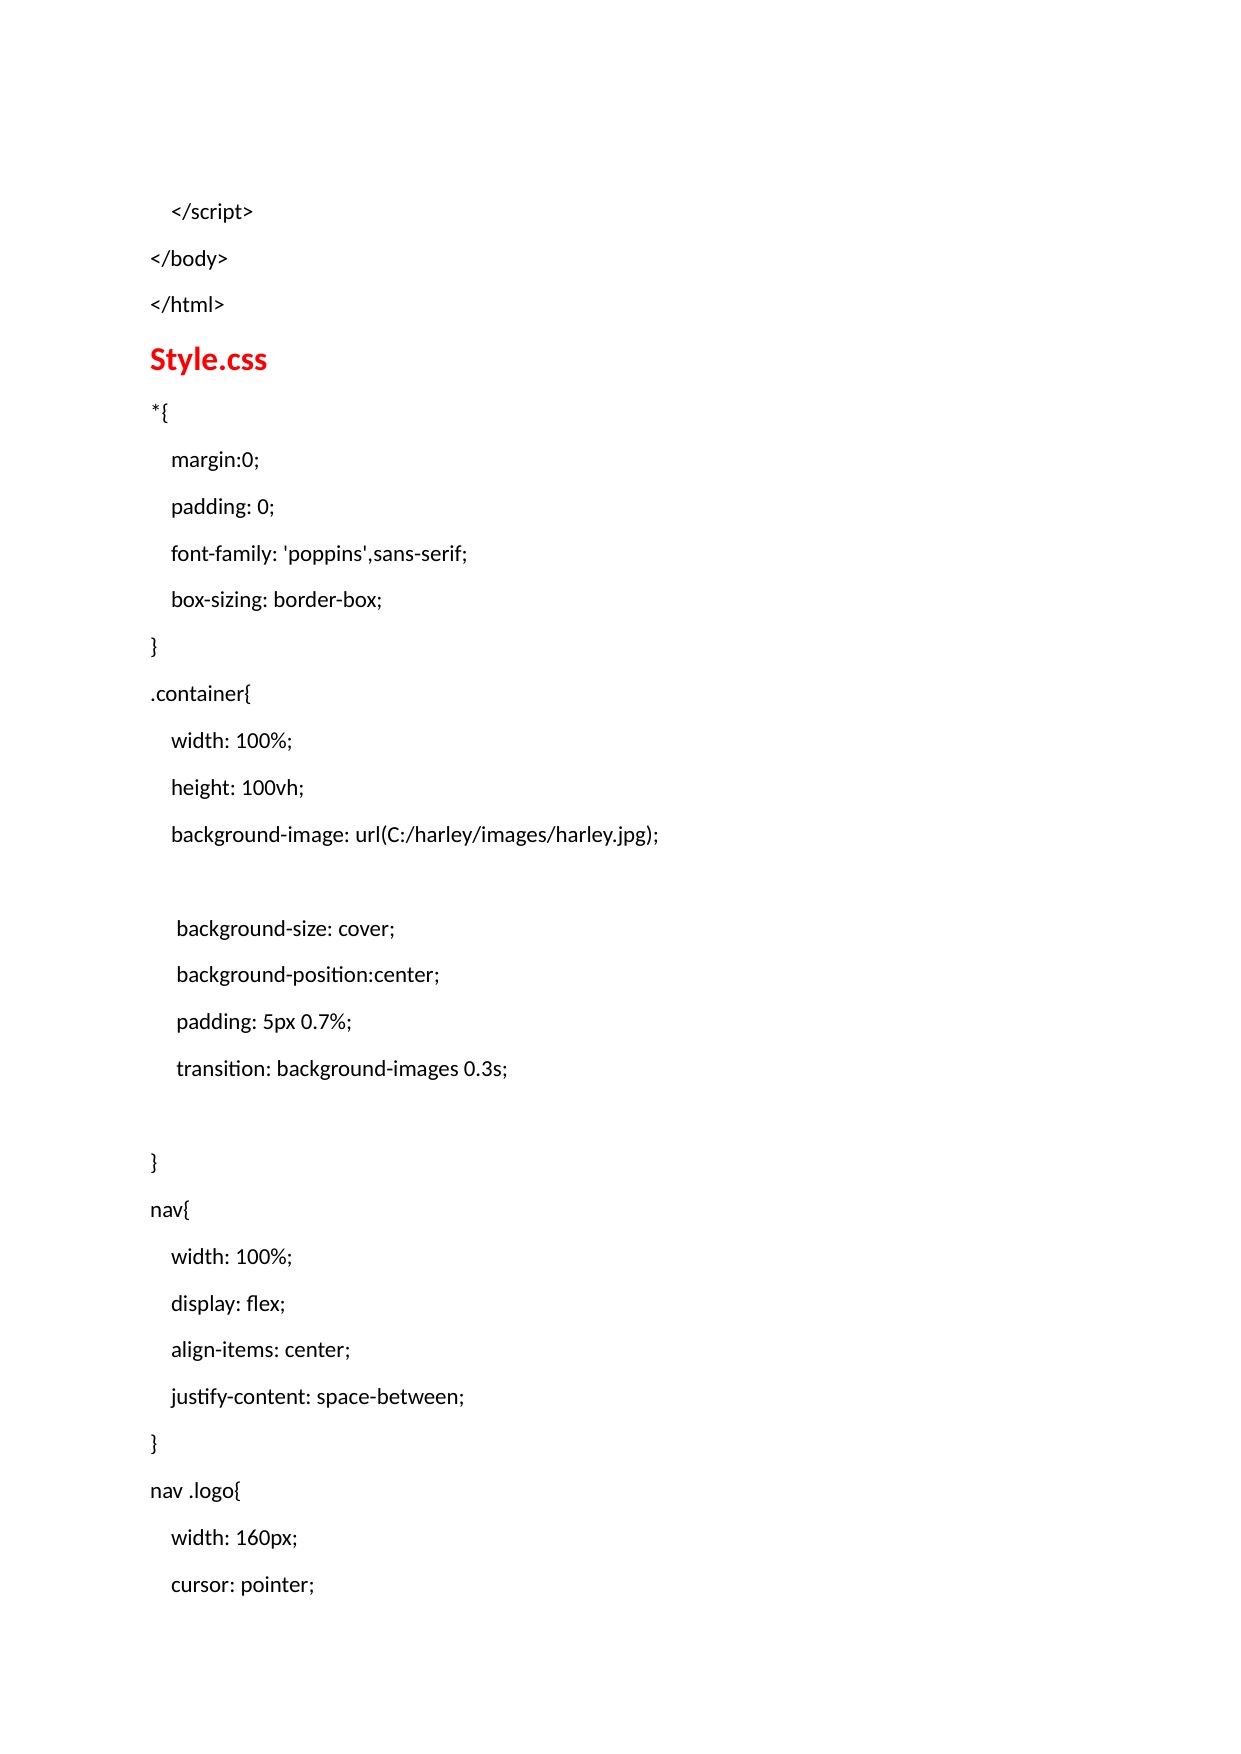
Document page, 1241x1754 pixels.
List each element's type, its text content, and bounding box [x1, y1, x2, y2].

text align-items: center; [150, 1336, 1090, 1364]
text width: 100%; [150, 1242, 1090, 1270]
text background-image: url(C:/harley/images/harley.jpg); [150, 820, 1090, 848]
text width: 160px; [150, 1523, 1090, 1551]
text height: 100vh; [150, 773, 1090, 801]
text margin:0; [150, 445, 1090, 473]
text .container{ [150, 679, 1090, 707]
text padding: 5px 0.7%; [150, 1007, 1090, 1036]
text font-family: 'poppins',sans-serif; [150, 539, 1090, 567]
text transition: background-images 0.3s; [150, 1054, 1090, 1082]
text cursor: pointer; [150, 1570, 1090, 1598]
text padding: 0; [150, 492, 1090, 520]
text background-size: cover; [150, 914, 1090, 942]
text nav .logo{ [150, 1476, 1090, 1504]
text } [150, 632, 1090, 661]
text } [150, 1148, 1090, 1176]
text display: flex; [150, 1289, 1090, 1317]
text *{ [150, 398, 1090, 426]
text width: 100%; [150, 726, 1090, 754]
text background-position:center; [150, 961, 1090, 989]
text box-sizing: border-box; [150, 586, 1090, 614]
text </html> [150, 291, 1090, 319]
text </script> [150, 197, 1090, 225]
text Style.css [150, 337, 1090, 378]
text nav{ [150, 1195, 1090, 1223]
text } [150, 1429, 1090, 1457]
text justify-content: space-between; [150, 1382, 1090, 1411]
text </body> [150, 244, 1090, 272]
